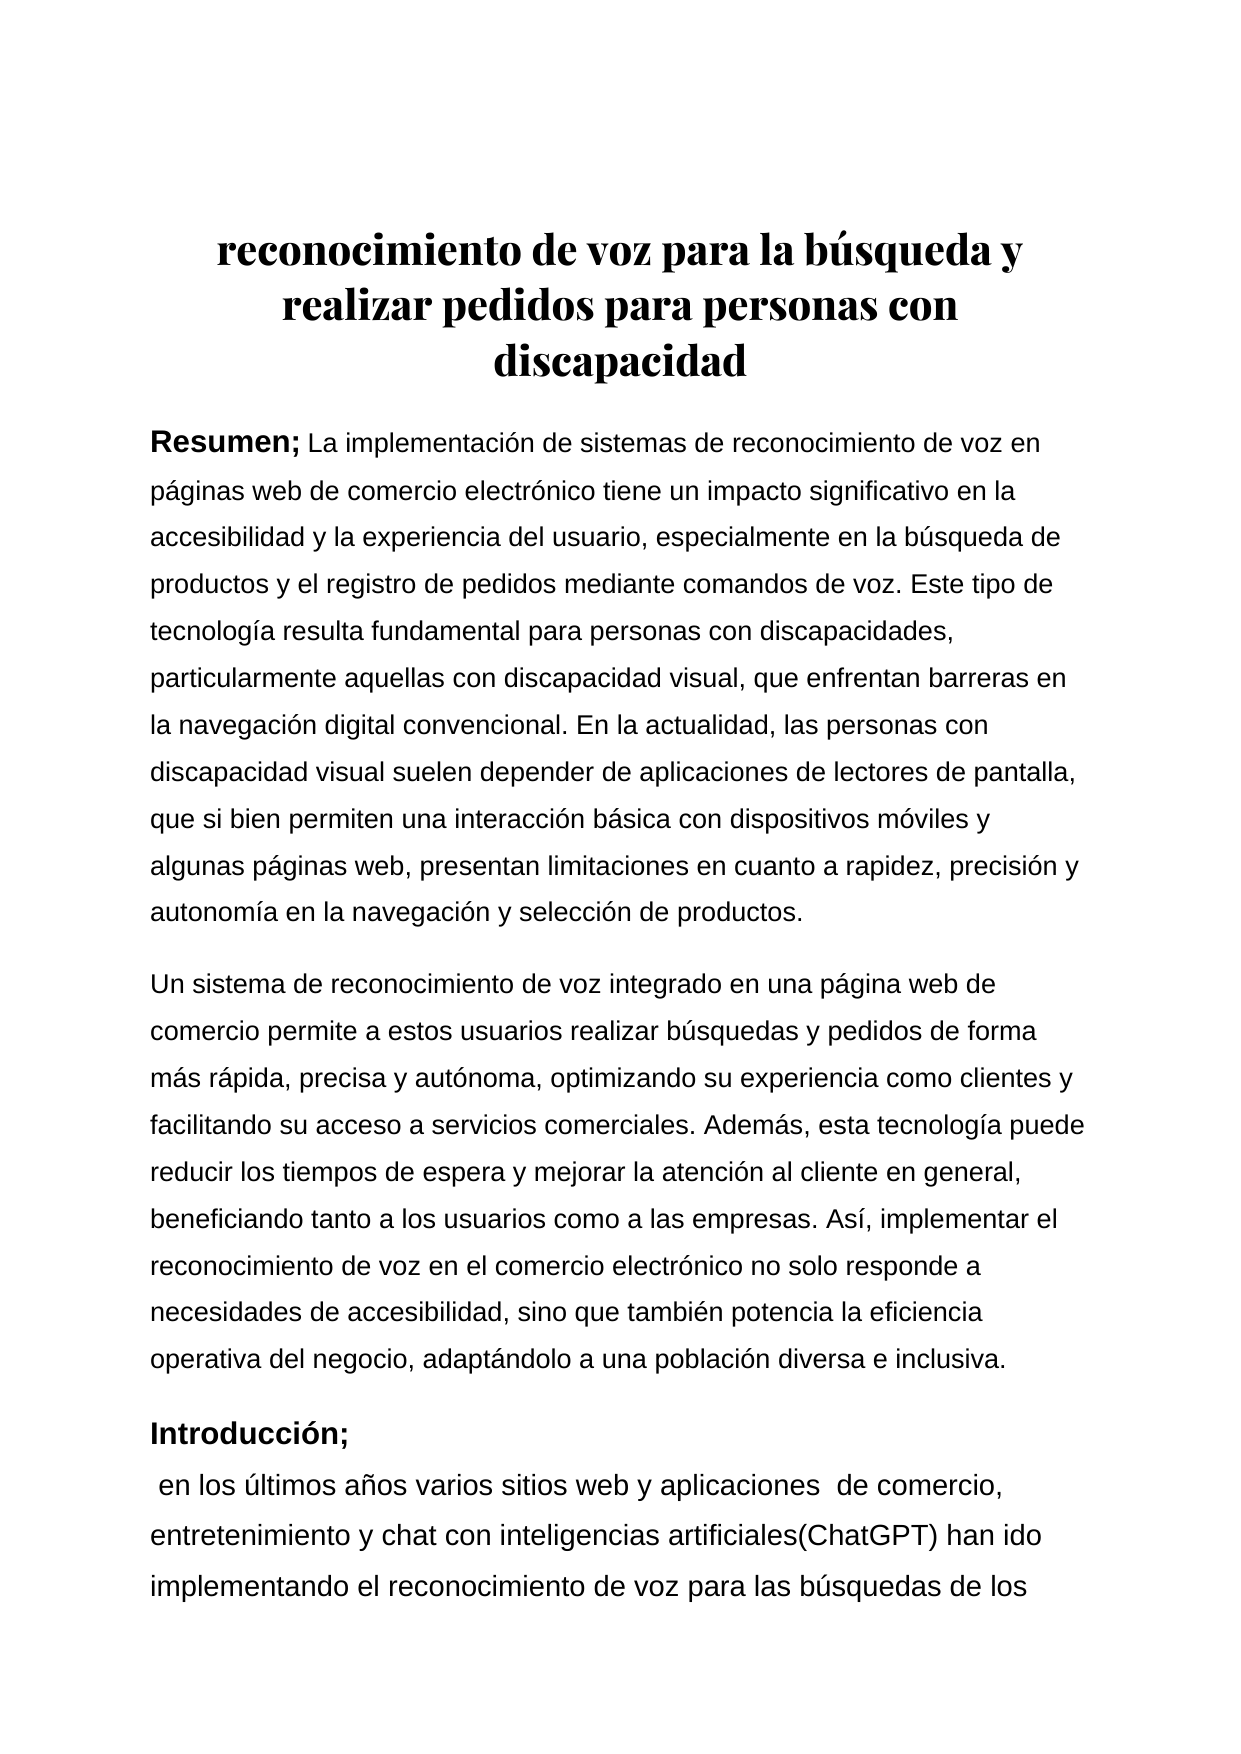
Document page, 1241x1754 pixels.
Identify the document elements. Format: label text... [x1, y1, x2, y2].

text Resumen; La implementación de sistemas de reconocimiento de voz en páginas web de comercio electrónico tiene un impacto significativo en la accesibilidad y la experiencia del usuario, especialmente en la búsqueda de productos y el registro de pedidos mediante comandos de voz. Este tipo de tecnología resulta fundamental para personas con discapacidades, particularmente aquellas con discapacidad visual, que enfrentan barreras en la navegación digital convencional. En la actualidad, las personas con discapacidad visual suelen depender de aplicaciones de lectores de pantalla, que si bien permiten una interacción básica con dispositivos móviles y algunas páginas web, presentan limitaciones en cuanto a rapidez, precisión y autonomía en la navegación y selección de productos. [150, 423, 1090, 928]
title reconocimiento de voz para la búsqueda y realizar pedidos para personas con discapacidad [150, 220, 1090, 387]
text Un sistema de reconocimiento de voz integrado en una página web de comercio permite a estos usuarios realizar búsquedas y pedidos de forma más rápida, precisa y autónoma, optimizando su experiencia como clientes y facilitando su acceso a servicios comerciales. Además, esta tecnología puede reducir los tiempos de espera y mejorar la atención al cliente en general, beneficiando tanto a los usuarios como a las empresas. Así, implementar el reconocimiento de voz en el comercio electrónico no solo responde a necesidades de accesibilidad, sino que también potencia la eficiencia operativa del negocio, adaptándolo a una población diversa e inclusiva. [150, 968, 1090, 1374]
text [150, 1415, 1090, 1602]
